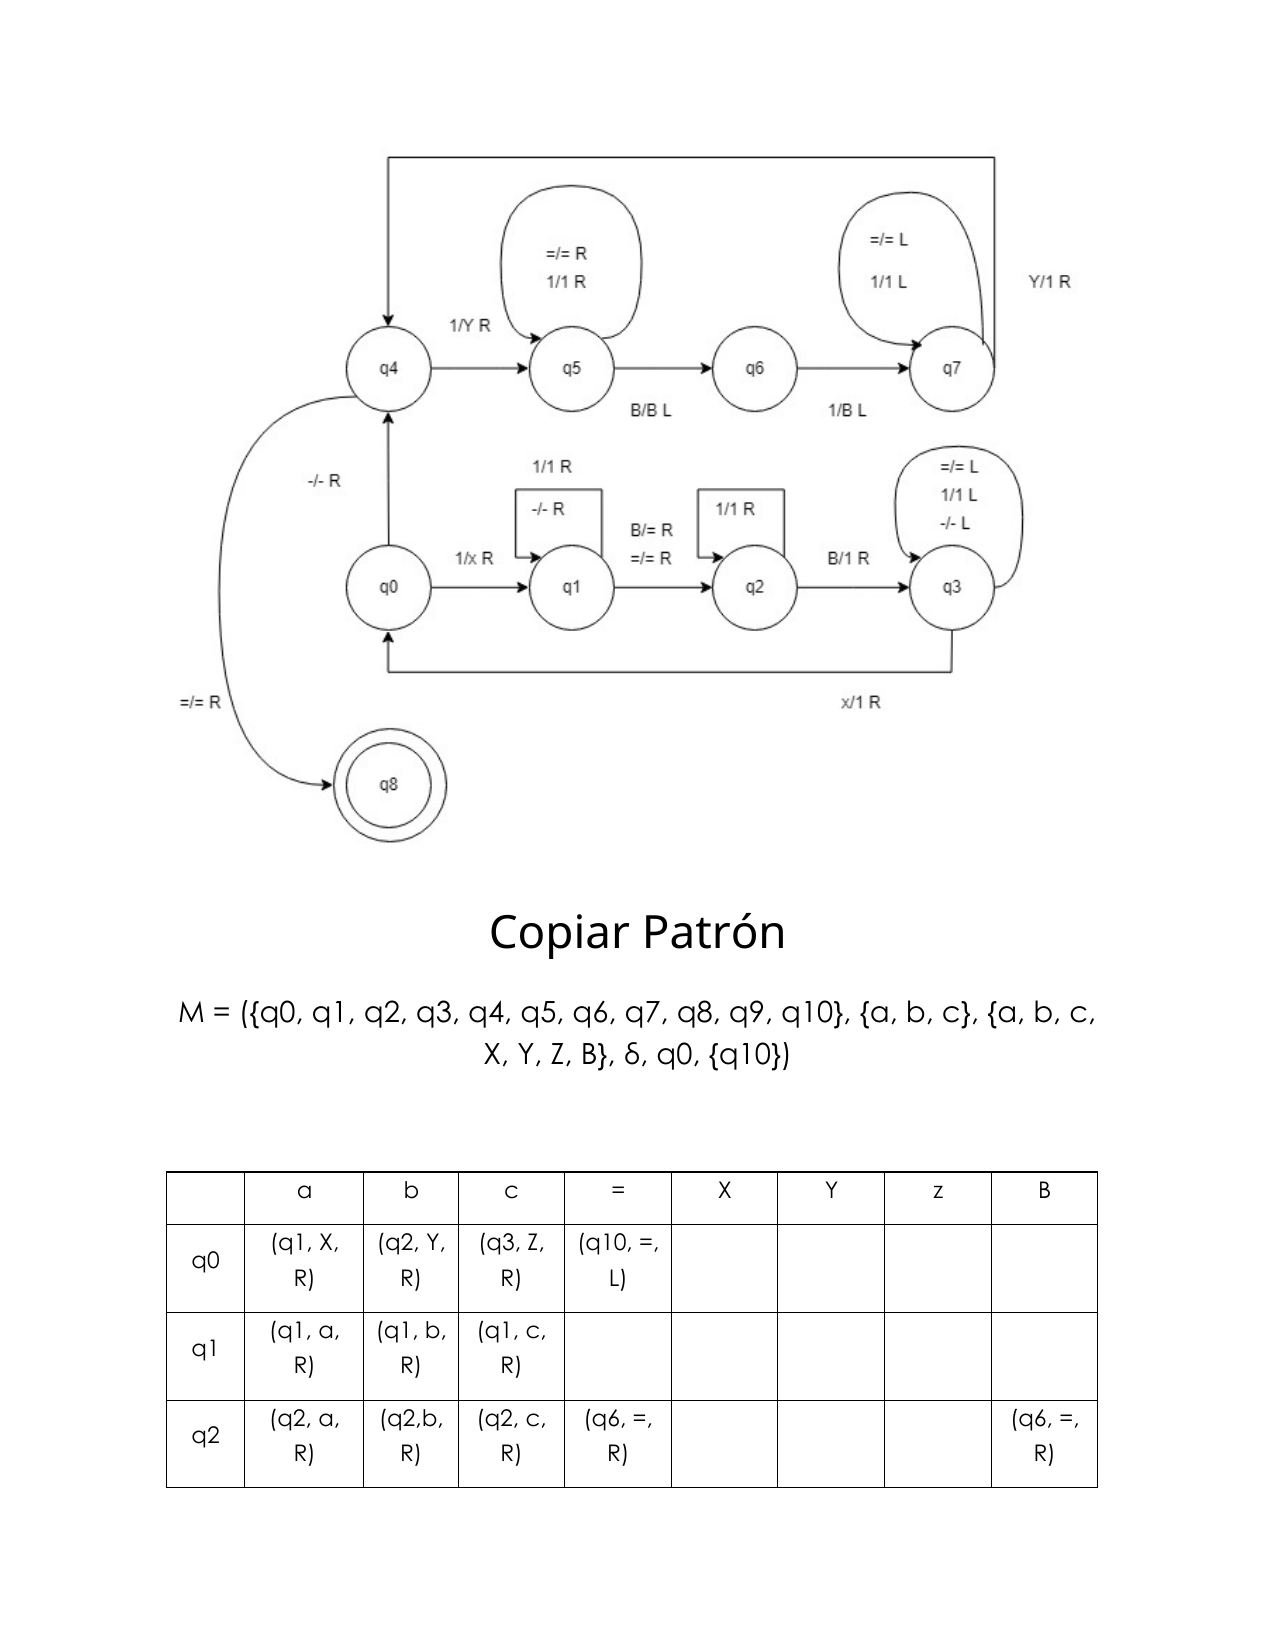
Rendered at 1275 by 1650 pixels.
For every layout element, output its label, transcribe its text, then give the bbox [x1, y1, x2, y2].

table_cell [885, 1401, 991, 1487]
table_cell (q2, a, R) [245, 1401, 363, 1487]
table_cell [885, 1313, 991, 1399]
table_cell (q2,b,R) [364, 1401, 458, 1487]
table_cell (q1, c, R) [459, 1313, 564, 1399]
table_cell [565, 1313, 671, 1399]
table_cell (q2, c, R) [459, 1401, 564, 1487]
table_cell (q2, Y, R) [364, 1225, 458, 1312]
table_cell (q6, =, R) [992, 1401, 1097, 1487]
table_cell (q1, X, R) [245, 1225, 363, 1312]
text Copiar Patrón [177, 899, 1098, 962]
table_cell (q1, b, R) [364, 1313, 458, 1399]
table_cell q1 [167, 1313, 244, 1399]
table_cell (q1, a, R) [245, 1313, 363, 1399]
table_header Y [778, 1173, 884, 1224]
text M = ({q0, q1, q2, q3, q4, q5, q6, q7, q8, q9, q10}, {a, b, c}, {a, b, c, X, Y, Z, B}, δ, q0, {q10}) [177, 990, 1098, 1073]
table_cell (q6, =, R) [565, 1401, 671, 1487]
table_cell (q10, =, L) [565, 1225, 671, 1312]
table_cell [672, 1225, 777, 1312]
table_cell q2 [167, 1401, 244, 1487]
table_cell [778, 1313, 884, 1399]
table_cell [885, 1225, 991, 1312]
table_cell [778, 1225, 884, 1312]
table_header b [364, 1173, 458, 1224]
table_header = [565, 1173, 671, 1224]
table_cell [672, 1401, 777, 1487]
table_cell [672, 1313, 777, 1399]
picture [177, 147, 1098, 844]
table_cell [992, 1225, 1097, 1312]
table_cell (q3, Z, R) [459, 1225, 564, 1312]
table_header z [885, 1173, 991, 1224]
table_header X [672, 1173, 777, 1224]
table_cell [778, 1401, 884, 1487]
table_cell [992, 1313, 1097, 1399]
table_header c [459, 1173, 564, 1224]
table_cell q0 [167, 1225, 244, 1312]
table_header a [245, 1173, 363, 1224]
table_header [167, 1173, 244, 1224]
table_header B [992, 1173, 1097, 1224]
